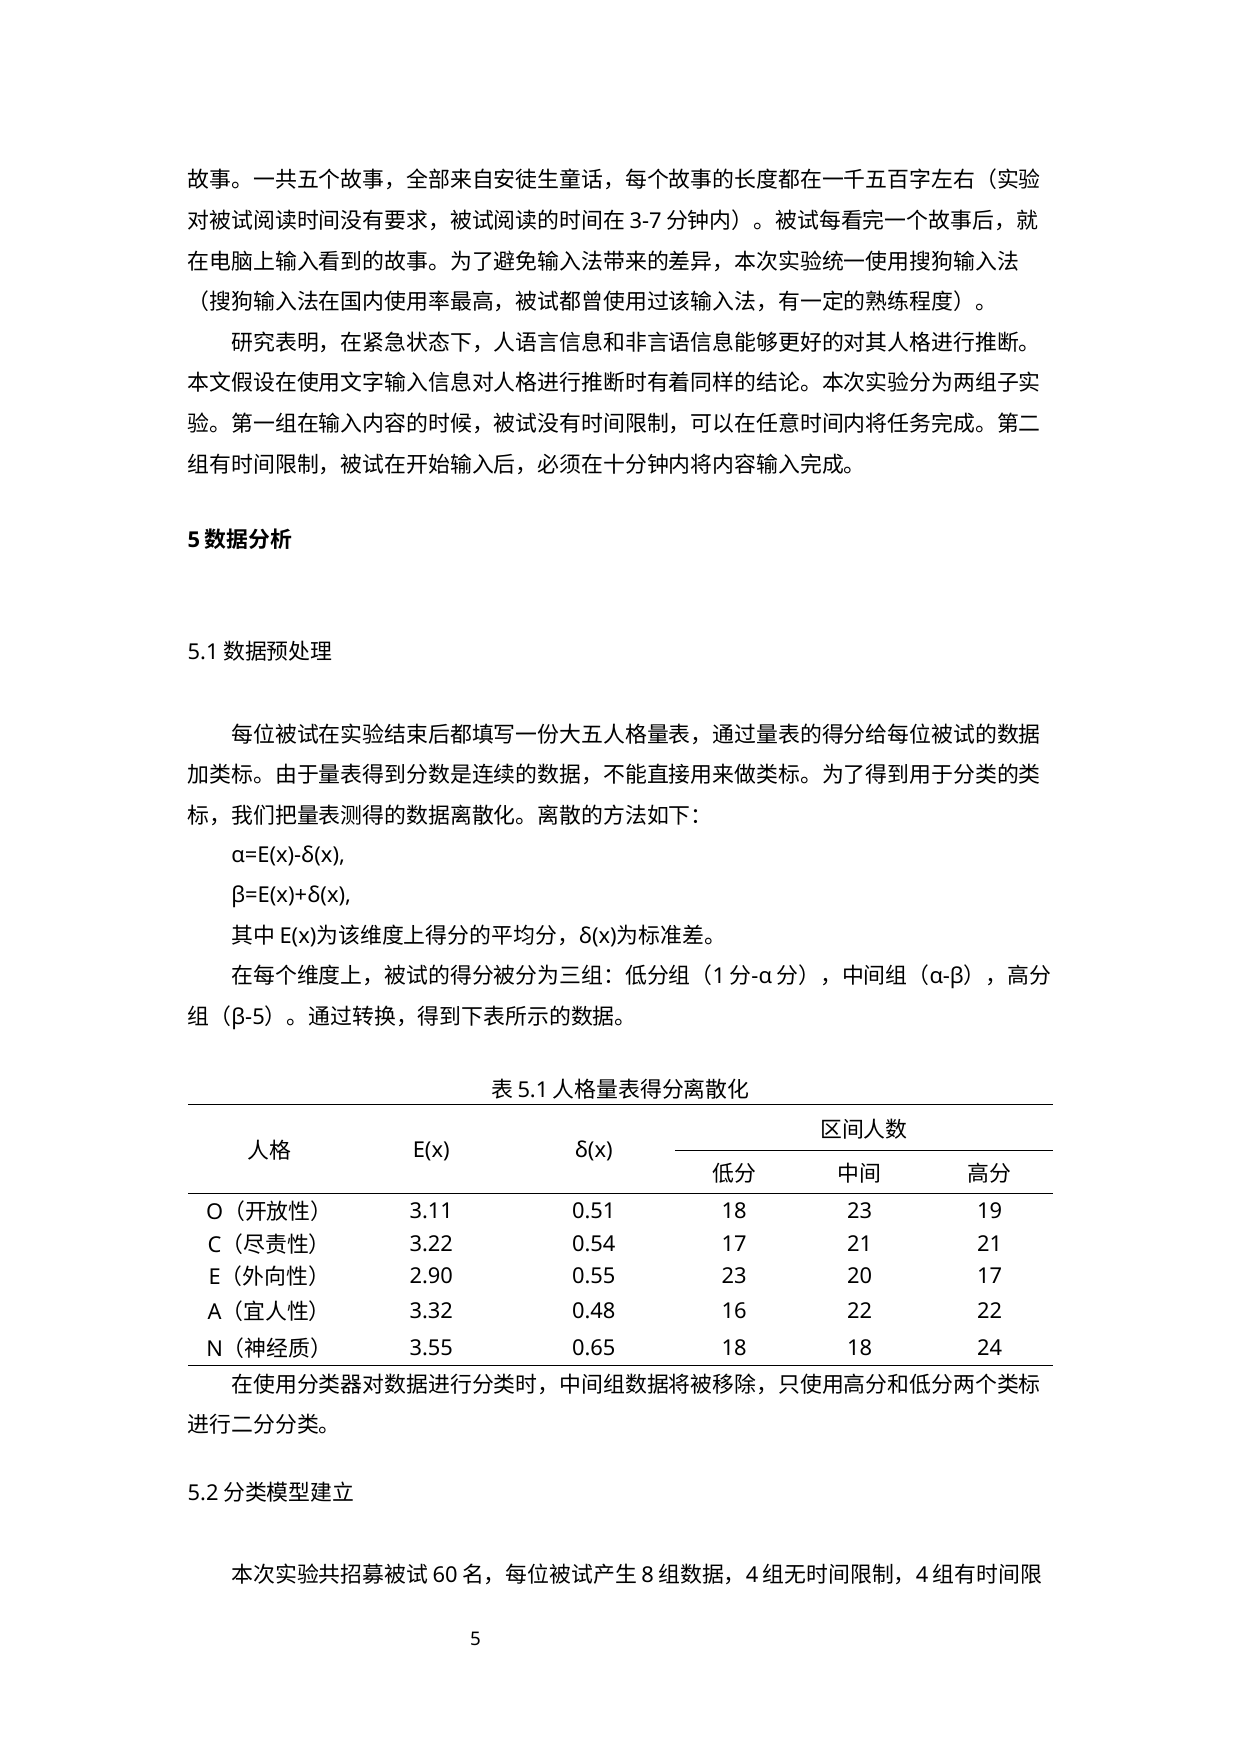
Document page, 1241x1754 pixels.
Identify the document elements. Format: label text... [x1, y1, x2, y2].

table_cell 19 [926, 1194, 1053, 1226]
table_cell 高分 [926, 1151, 1053, 1193]
table_cell C（尽责性） [188, 1226, 350, 1259]
table_cell 2.90 [350, 1259, 512, 1291]
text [187, 1557, 1053, 1589]
table_cell 21 [793, 1226, 926, 1259]
table_cell O（开放性） [188, 1194, 350, 1226]
table_cell 22 [793, 1291, 926, 1328]
table_cell 低分 [675, 1151, 793, 1193]
table_cell 3.11 [350, 1194, 512, 1226]
table_cell 24 [926, 1328, 1053, 1365]
subtitle 5.1数据预处理 [187, 634, 1053, 666]
text 每位被试在实验结束后都填写一份大五人格量表，通过量表的得分给每位被试的数据加类标。由于量表得到分数是连续的数据，不能直接用来做类标。为了得到用于分类的类标，我们把量表测得的数据离散化。离散的方法如下： [187, 716, 1053, 830]
table_cell 18 [675, 1328, 793, 1365]
table_cell 0.51 [512, 1194, 675, 1226]
table_cell E（外向性） [188, 1259, 350, 1291]
table_cell 20 [793, 1259, 926, 1291]
text α=E(x)-δ(x), [187, 838, 1053, 871]
text 在每个维度上，被试的得分被分为三组：低分组（1分-α分），中间组（α-β），高分组（β-5）。通过转换，得到下表所示的数据。 [187, 958, 1053, 1031]
table_cell 3.32 [350, 1291, 512, 1328]
table_cell 3.55 [350, 1328, 512, 1365]
text 研究表明，在紧急状态下，人语言信息和非言语信息能够更好的对其人格进行推断。本文假设在使用文字输入信息对人格进行推断时有着同样的结论。本次实验分为两组子实验。第一组在输入内容的时候，被试没有时间限制，可以在任意时间内将任务完成。第二组有时间限制，被试在开始输入后，必须在十分钟内将内容输入完成。 [187, 324, 1053, 479]
table_cell 0.48 [512, 1291, 675, 1328]
table_header 区间人数 [675, 1105, 1053, 1150]
table_cell 17 [926, 1259, 1053, 1291]
table_cell 18 [793, 1328, 926, 1365]
table_cell 21 [926, 1226, 1053, 1259]
table_cell 22 [926, 1291, 1053, 1328]
table_header 人格 [188, 1105, 350, 1193]
text 其中E(x)为该维度上得分的平均分，δ(x)为标准差。 [187, 918, 1053, 950]
table_cell 中间 [793, 1151, 926, 1193]
table_cell 0.55 [512, 1259, 675, 1291]
table_cell 23 [675, 1259, 793, 1291]
table_cell A（宜人性） [188, 1291, 350, 1328]
table_cell 17 [675, 1226, 793, 1259]
subtitle 5.2分类模型建立 [187, 1474, 1053, 1507]
table_header δ(x) [512, 1105, 675, 1193]
text 表5.1人格量表得分离散化 [187, 1072, 1053, 1104]
table_cell 3.22 [350, 1226, 512, 1259]
table_cell 0.65 [512, 1328, 675, 1365]
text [187, 162, 1053, 316]
table_cell 23 [793, 1194, 926, 1226]
text 在使用分类器对数据进行分类时，中间组数据将被移除，只使用高分和低分两个类标进行二分分类。 [187, 1366, 1053, 1439]
table_header E(x) [350, 1105, 512, 1193]
table_cell 16 [675, 1291, 793, 1328]
table_cell 18 [675, 1194, 793, 1226]
subtitle 5数据分析 [187, 522, 1053, 554]
table_cell N（神经质） [188, 1328, 350, 1365]
text β=E(x)+δ(x), [187, 878, 1053, 910]
table_cell 0.54 [512, 1226, 675, 1259]
